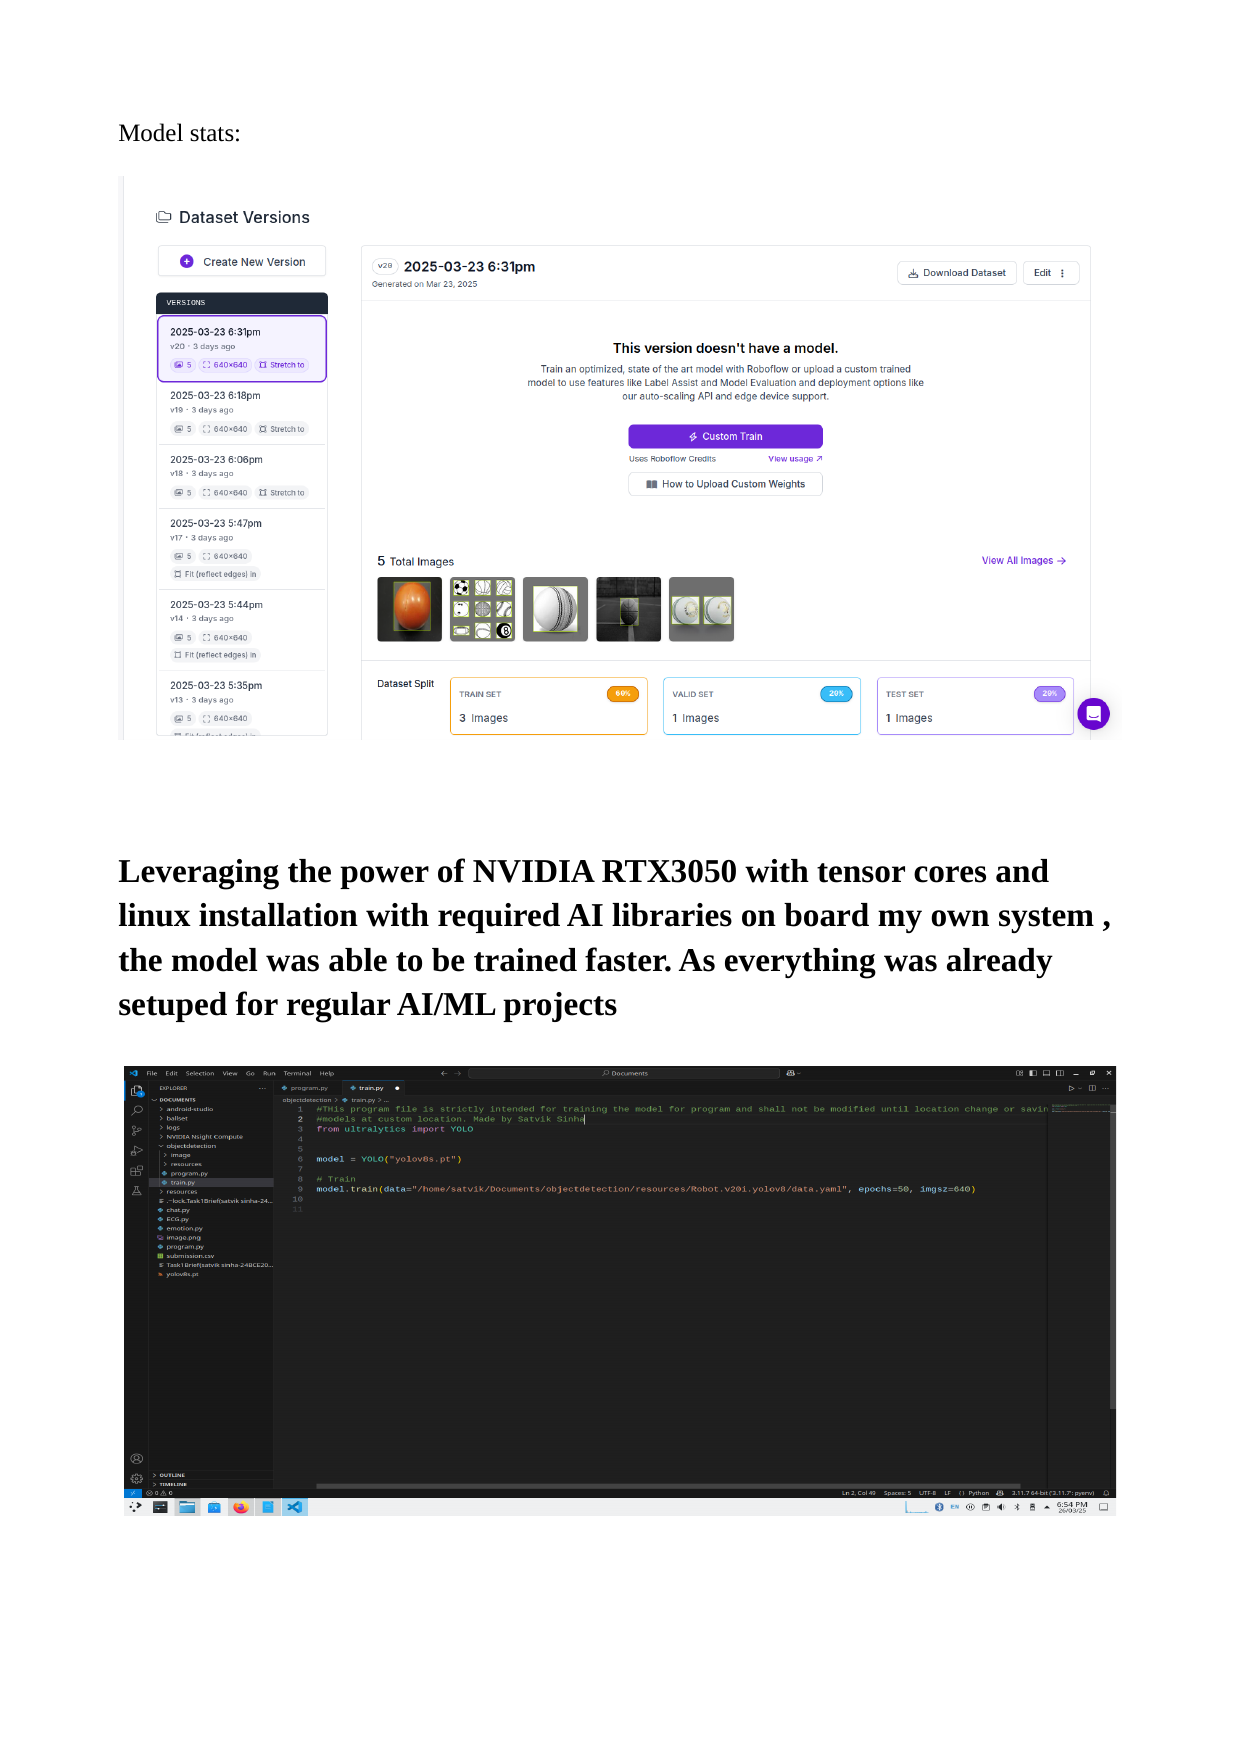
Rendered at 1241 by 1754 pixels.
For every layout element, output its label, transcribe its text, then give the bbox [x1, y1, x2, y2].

text Leveraging the power of NVIDIA RTX3050 with tensor cores and linux installation with required AI libraries on board my own system , the model was able to be trained faster. As everything was already setuped for regular AI/ML projects [118, 852, 1122, 1022]
picture [124, 1066, 1117, 1516]
picture [118, 176, 1123, 740]
